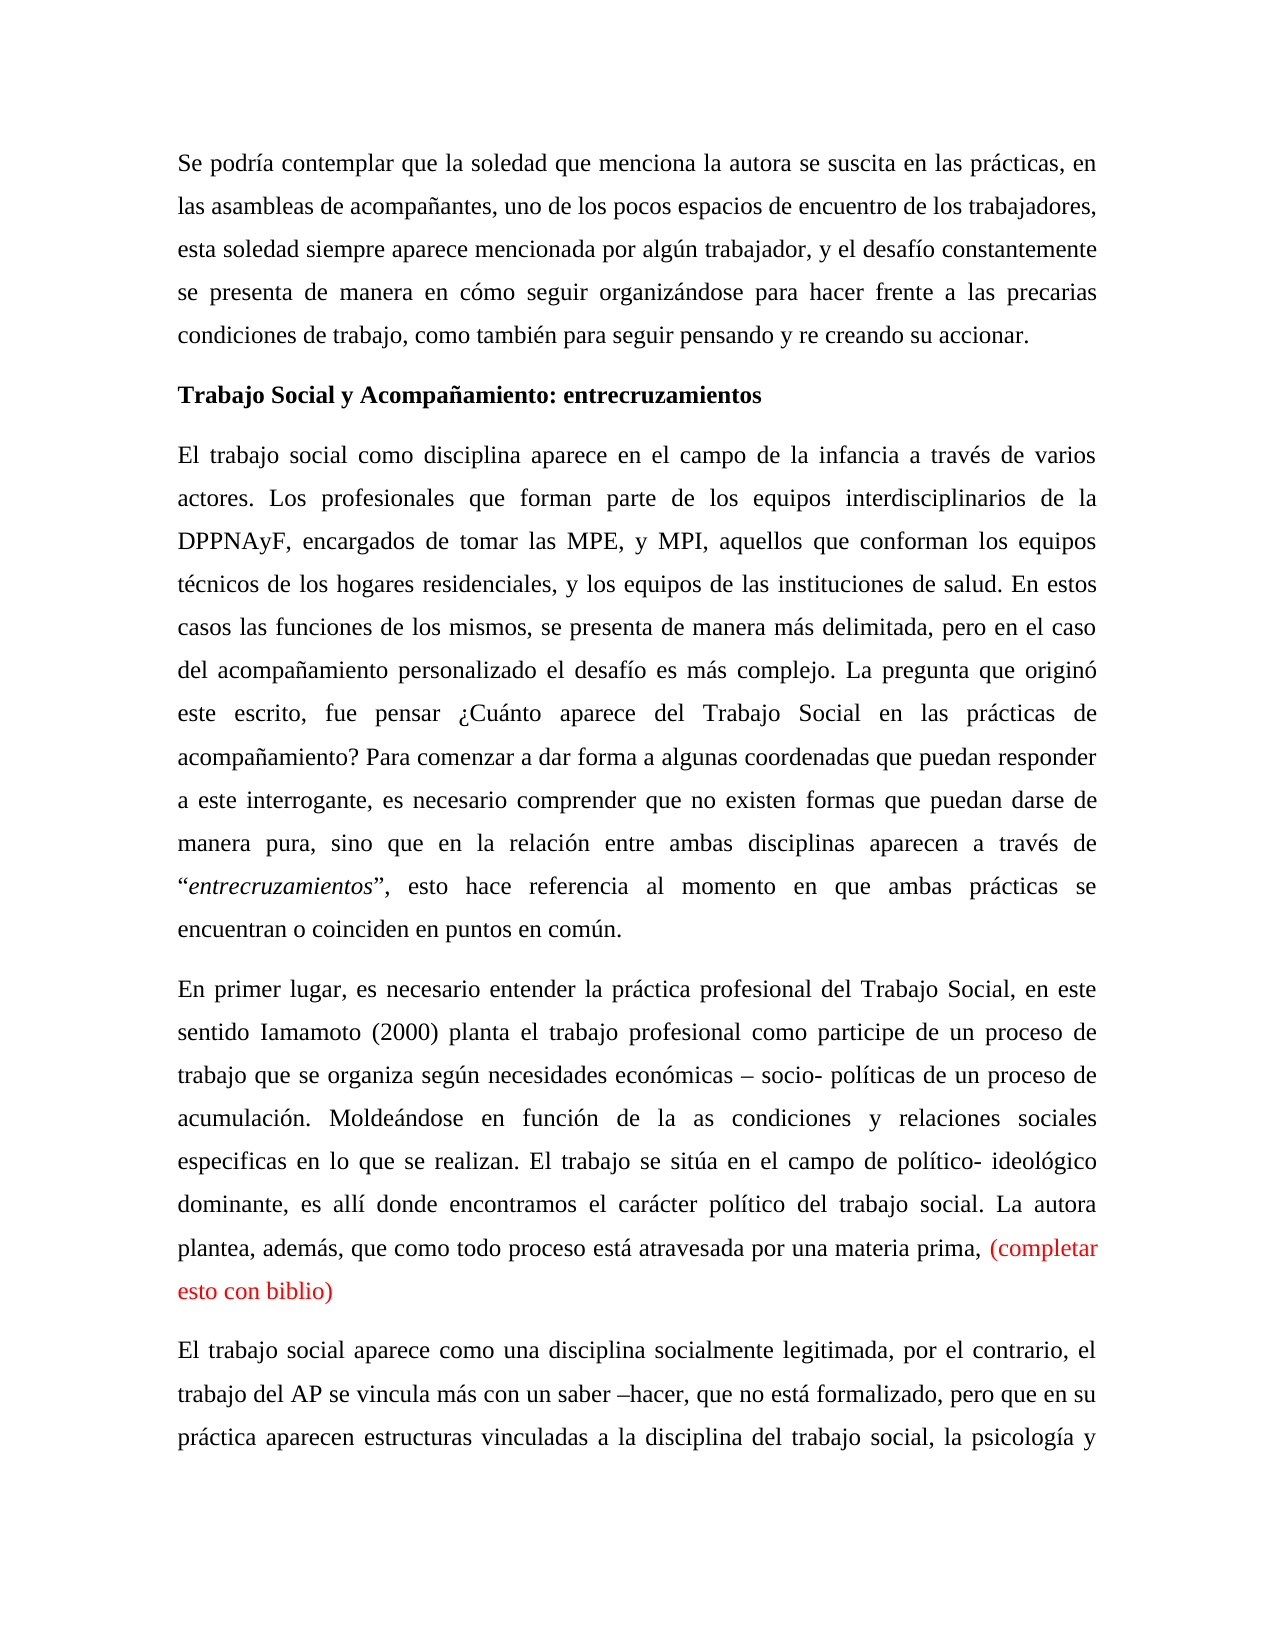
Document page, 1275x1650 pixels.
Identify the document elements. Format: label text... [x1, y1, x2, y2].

text Trabajo Social y Acompañamiento: entrecruzamientos [177, 380, 1098, 409]
text Se podría contemplar que la soledad que menciona la autora se suscita en las prácticas, en las asambleas de acompañantes, uno de los pocos espacios de encuentro de los trabajadores, esta soledad siempre aparece mencionada por algún trabajador, y el desafío constantemente se presenta de manera en cómo seguir organizándose para hacer frente a las precarias condiciones de trabajo, como también para seguir pensando y re creando su accionar. [177, 148, 1098, 349]
text El trabajo social como disciplina aparece en el campo de la infancia a través de varios actores. Los profesionales que forman parte de los equipos interdisciplinarios de la DPPNAyF, encargados de tomar las MPE, y MPI, aquellos que conforman los equipos técnicos de los hogares residenciales, y los equipos de las instituciones de salud. En estos casos las funciones de los mismos, se presenta de manera más delimitada, pero en el caso del acompañamiento personalizado el desafío es más complejo. La pregunta que originó este escrito, fue pensar ¿Cuánto aparece del Trabajo Social en las prácticas de acompañamiento? Para comenzar a dar forma a algunas coordenadas que puedan responder a este interrogante, es necesario comprender que no existen formas que puedan darse de manera pura, sino que en la relación entre ambas disciplinas aparecen a través de “entrecruzamientos”, esto hace referencia al momento en que ambas prácticas se encuentran o coinciden en puntos en común. [177, 440, 1098, 943]
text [177, 1336, 1098, 1451]
text En primer lugar, es necesario entender la práctica profesional del Trabajo Social, en este sentido Iamamoto (2000) planta el trabajo profesional como participe de un proceso de trabajo que se organiza según necesidades económicas – socio- políticas de un proceso de acumulación. Moldeándose en función de la as condiciones y relaciones sociales especificas en lo que se realizan. El trabajo se sitúa en el campo de político- ideológico dominante, es allí donde encontramos el carácter político del trabajo social. La autora plantea, además, que como todo proceso está atravesada por una materia prima, (completar esto con biblio) [177, 974, 1098, 1304]
